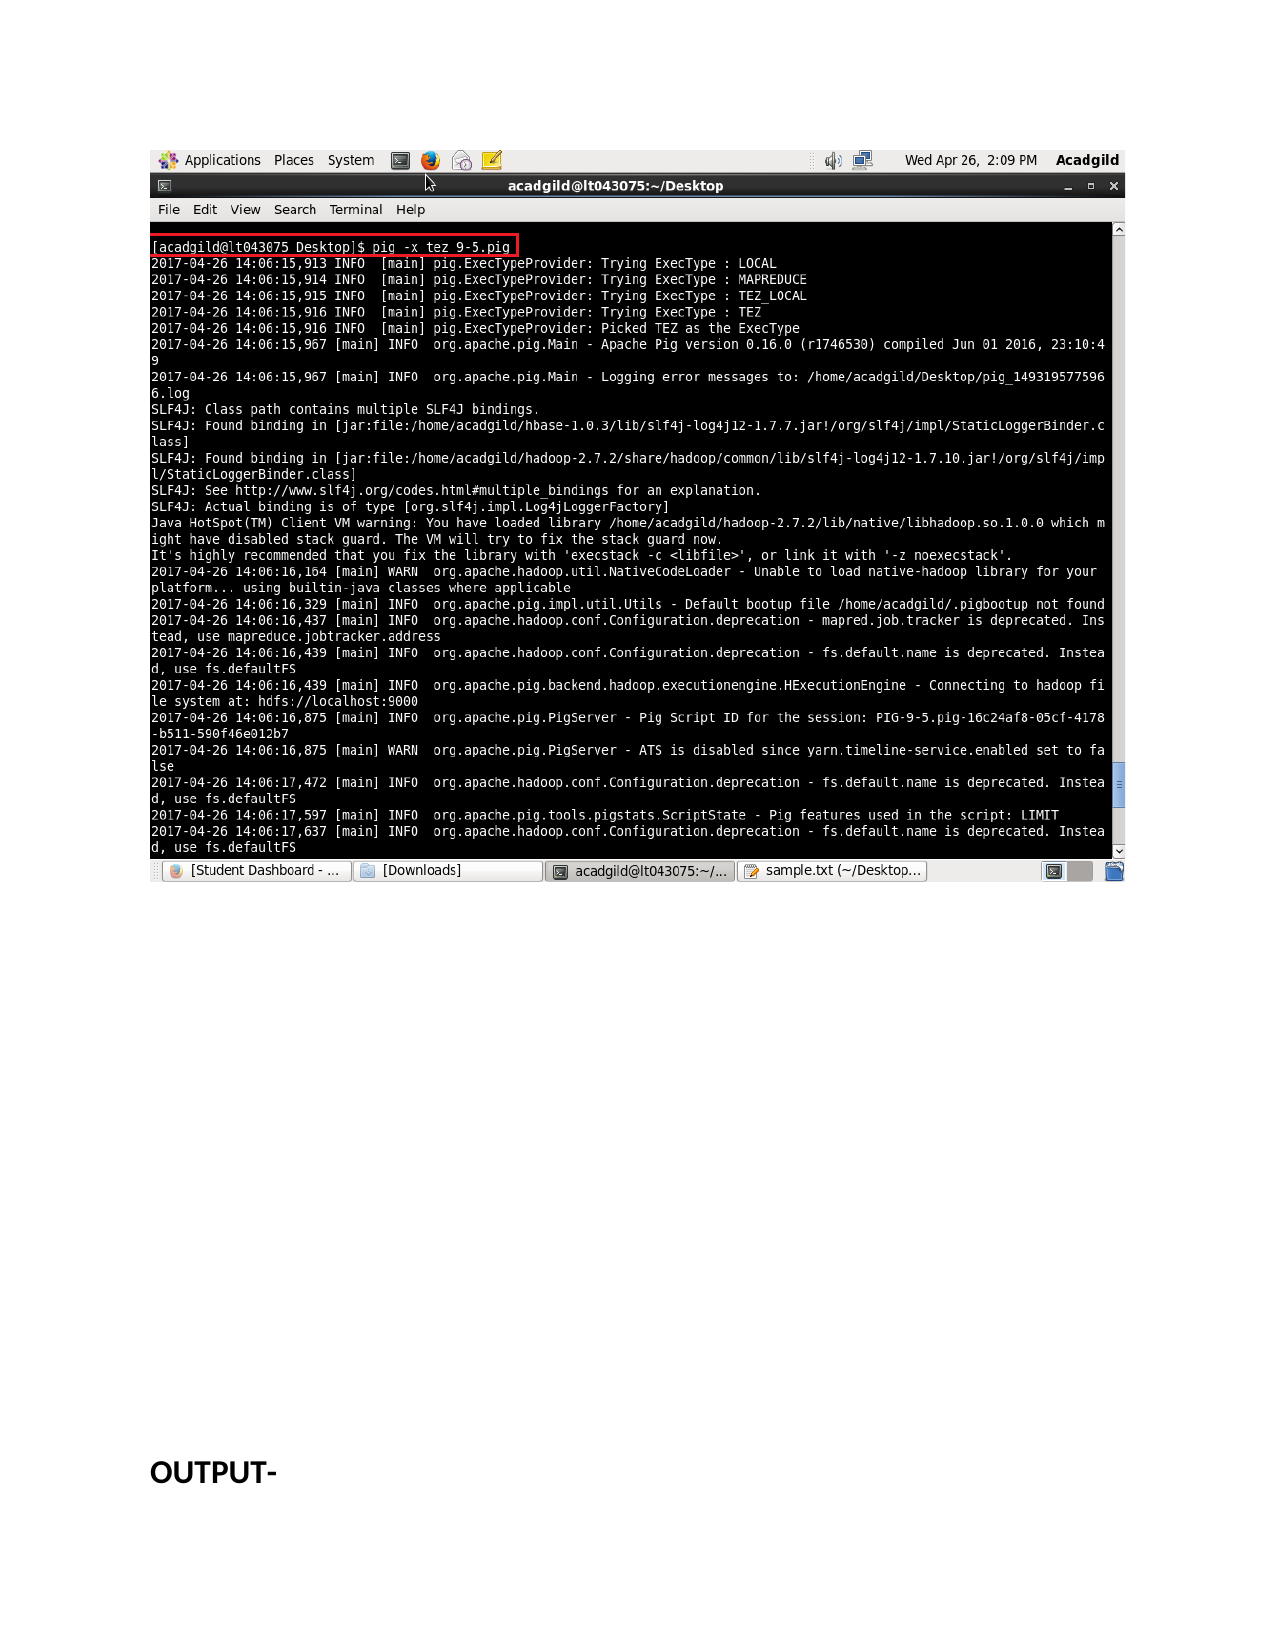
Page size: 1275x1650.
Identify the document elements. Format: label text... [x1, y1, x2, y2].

text OUTPUT- [150, 1451, 1125, 1492]
picture [150, 150, 1125, 882]
